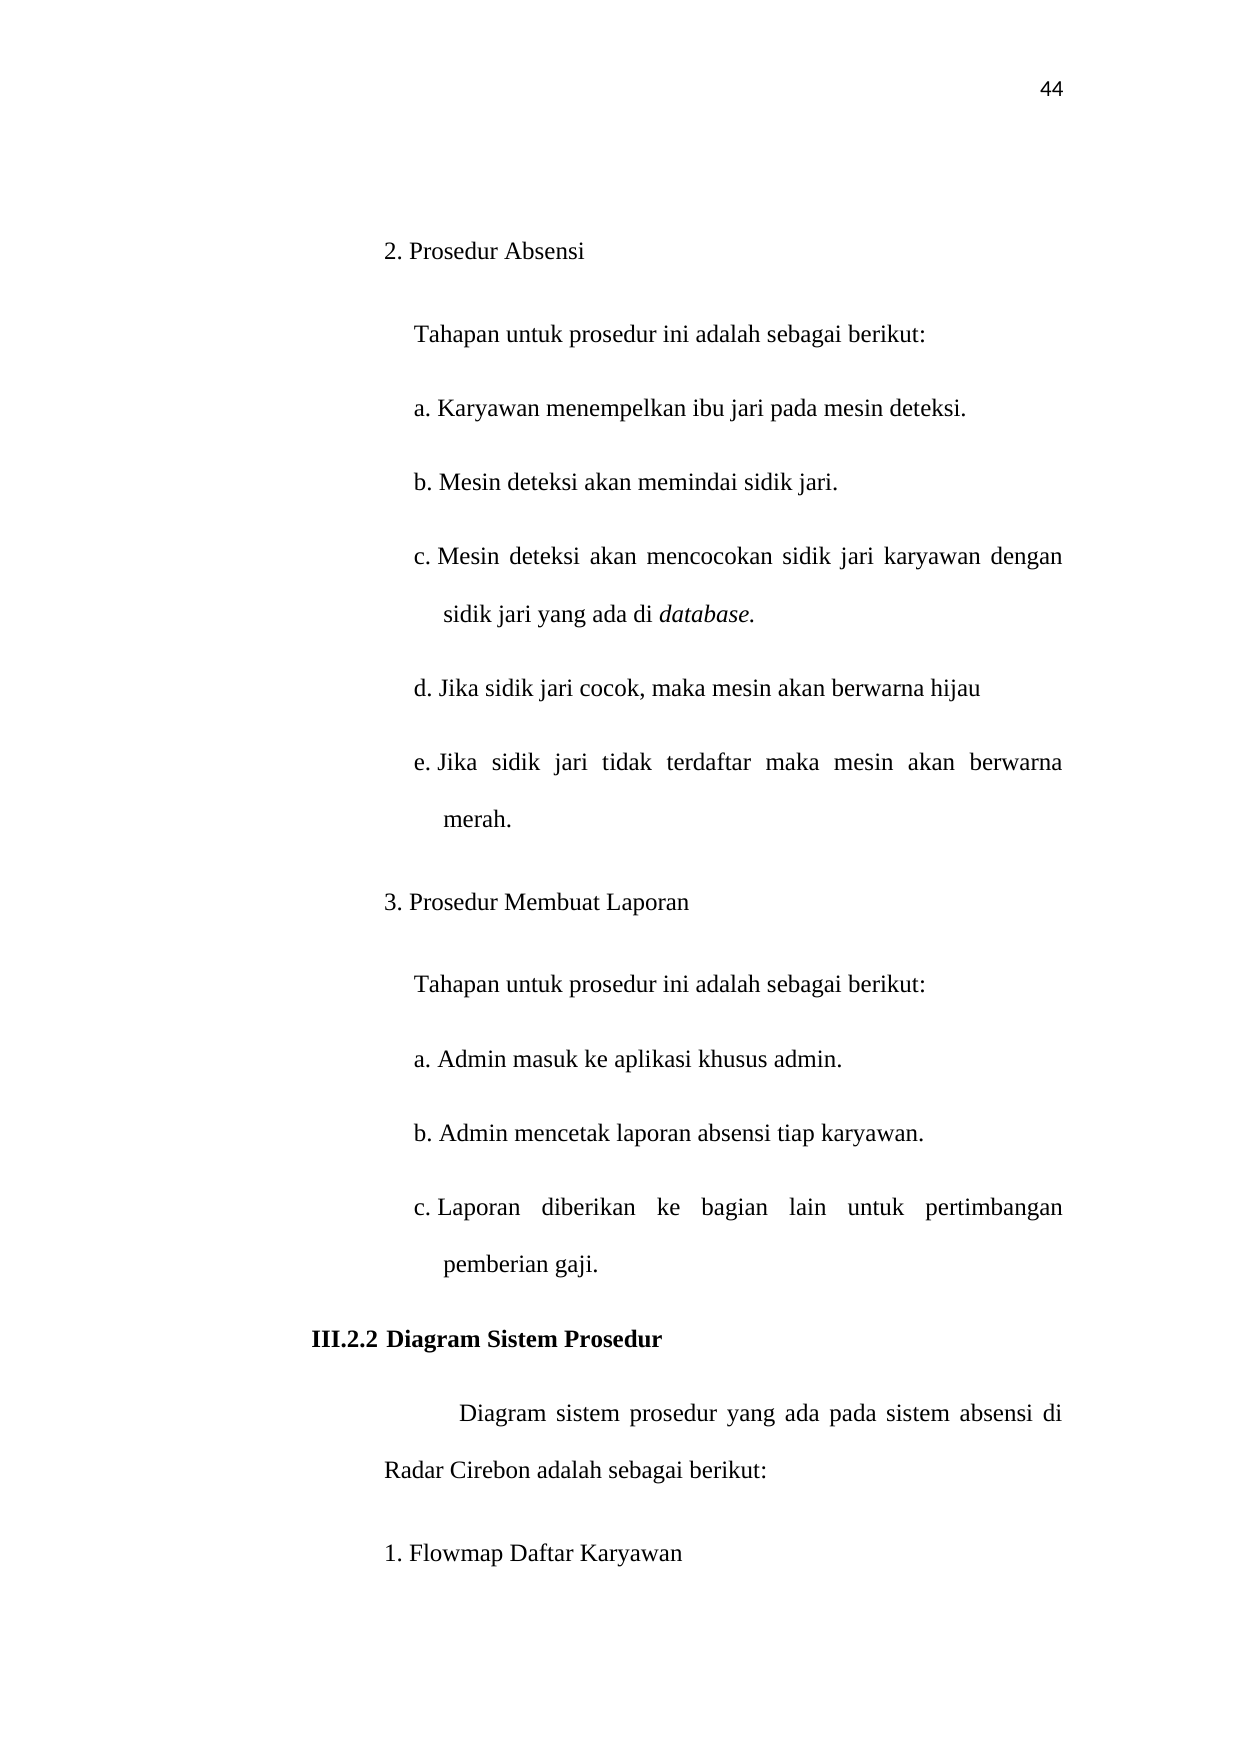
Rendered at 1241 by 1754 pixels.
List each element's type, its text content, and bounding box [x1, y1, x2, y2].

text Jika sidik jari cocok, maka mesin akan berwarna hijau [413, 673, 1063, 702]
text Karyawan menempelkan ibu jari pada mesin deteksi. [413, 393, 1063, 422]
text Prosedur Absensi [384, 236, 1063, 265]
text Mesin deteksi akan memindai sidik jari. [413, 467, 1063, 496]
text Jika sidik jari tidak terdaftar maka mesin akan berwarna merah. [413, 747, 1063, 833]
list Tahapan untuk prosedur ini adalah sebagai berikut: [413, 319, 1063, 347]
subtitle Diagram Sistem Prosedur [311, 1324, 1063, 1352]
list Tahapan untuk prosedur ini adalah sebagai berikut: [413, 969, 1063, 998]
text Admin mencetak laporan absensi tiap karyawan. [413, 1118, 1063, 1147]
text Flowmap Daftar Karyawan [384, 1538, 1063, 1567]
text Mesin deteksi akan mencocokan sidik jari karyawan dengan sidik jari yang ada di database. [413, 541, 1063, 627]
text Prosedur Membuat Laporan [384, 887, 1063, 916]
text Laporan diberikan ke bagian lain untuk pertimbangan pemberian gaji. [413, 1192, 1063, 1278]
text Diagram sistem prosedur yang ada pada sistem absensi di Radar Cirebon adalah sebagai berikut: [384, 1398, 1063, 1484]
text Admin masuk ke aplikasi khusus admin. [413, 1044, 1063, 1072]
